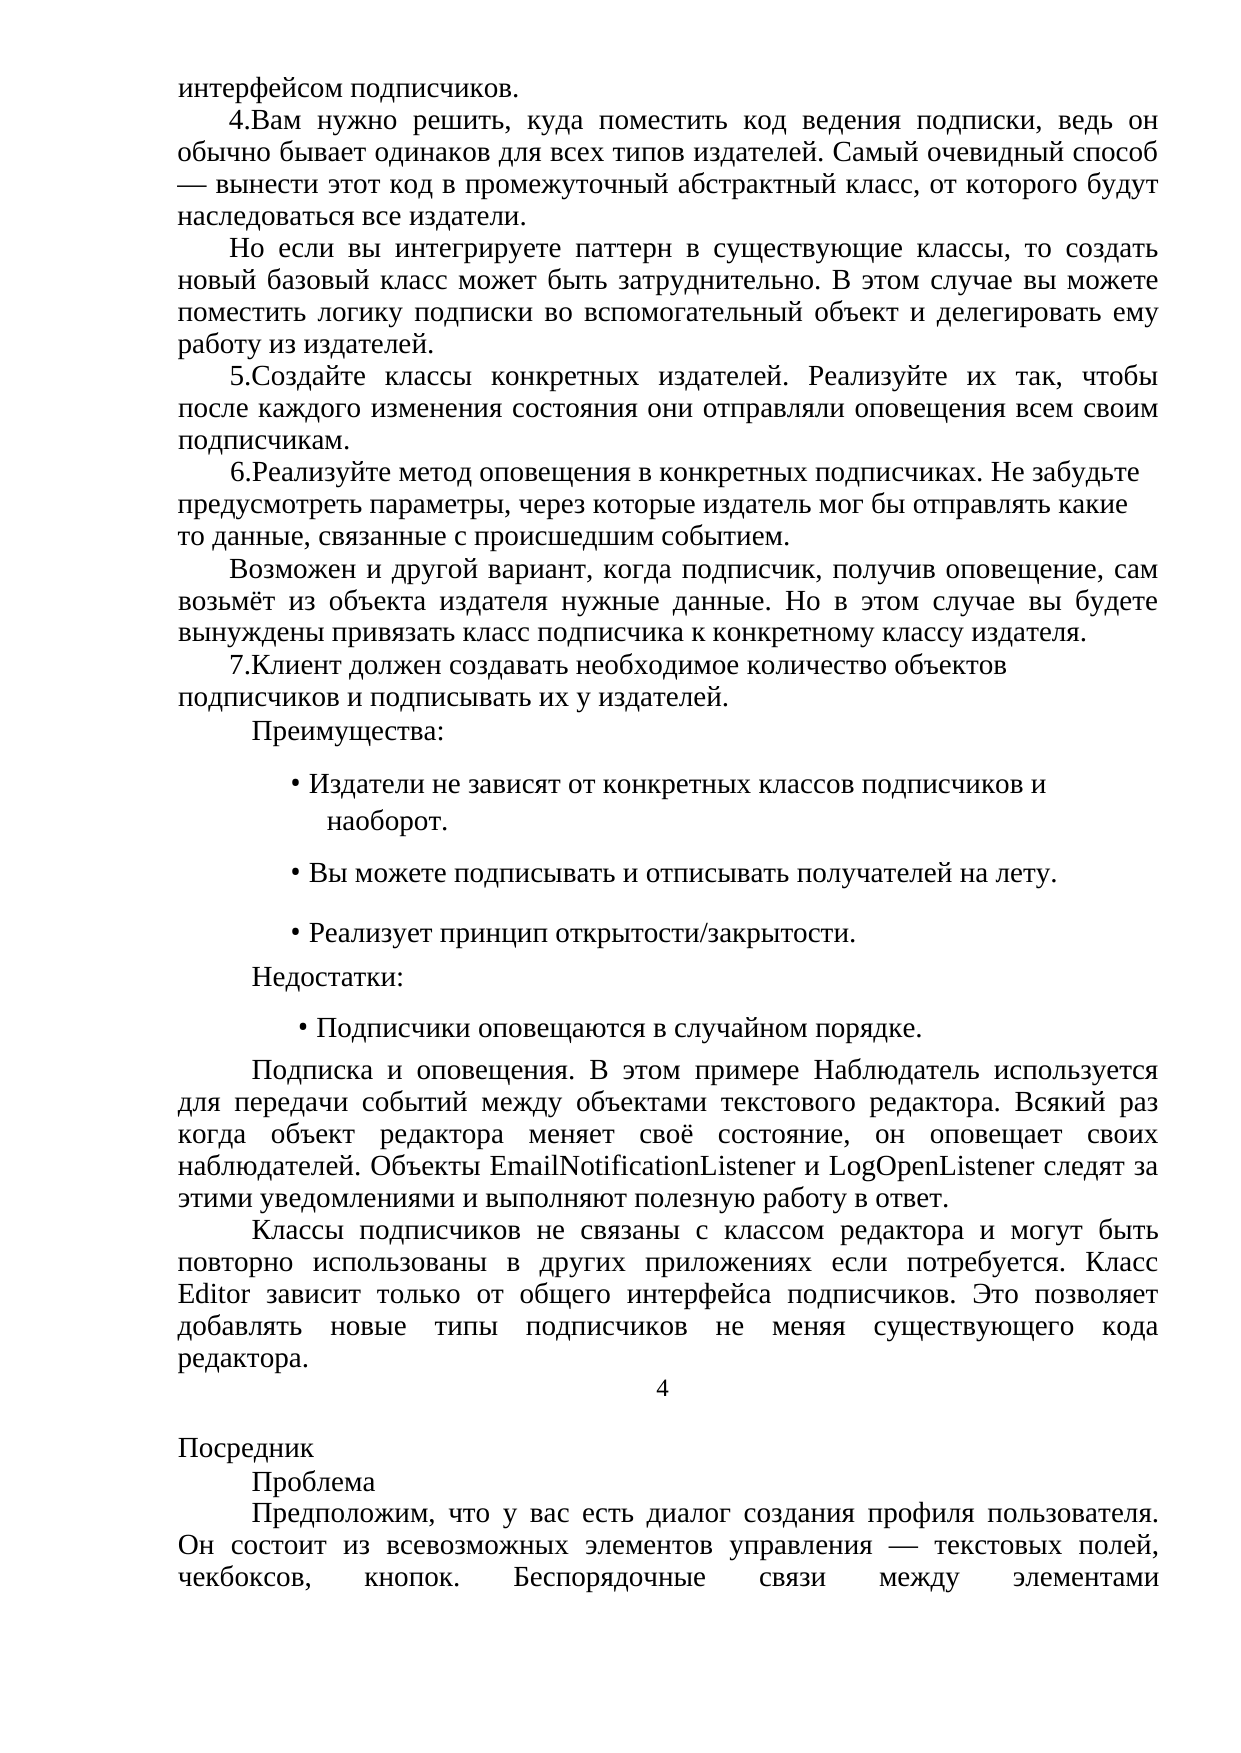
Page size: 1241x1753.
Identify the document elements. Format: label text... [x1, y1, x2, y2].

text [178, 72, 1159, 104]
text Возможен и другой вариант, когда подписчик, получив оповещение, сам возьмёт из объекта издателя нужные данные. Но в этом случае вы будете вынуждены привязать класс подписчика к конкретному классу издателя. [178, 553, 1159, 648]
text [178, 1497, 1160, 1593]
text Недостатки: [251, 959, 1159, 993]
text 7.Клиент должен создавать необходимое количество объектов подписчиков и подписывать их у издателей. [178, 649, 1160, 712]
text Проблема [251, 1464, 1159, 1497]
text Классы подписчиков не связаны с классом редактора и могут быть повторно использованы в других приложениях если потребуется. Класс Editor зависит только от общего интерфейса подписчиков. Это позволяет добавлять новые типы подписчиков не меняя существующего кода редактора. [177, 1214, 1159, 1373]
text • Издатели не зависят от конкретных классов подписчиков и наоборот. [290, 748, 1159, 837]
text 4.Вам нужно решить, куда поместить код ведения подписки, ведь он обычно бывает одинаков для всех типов издателей. Самый очевидный способ — вынести этот код в промежуточный абстрактный класс, от которого будут наследоваться все издатели. [177, 104, 1159, 232]
text • Вы можете подписывать и отписывать получателей на лету. • Реализует принцип открытости/закрытости. [290, 839, 1075, 959]
text 4 [166, 1373, 1159, 1402]
text • Подписчики оповещаются в случайном порядке. [297, 994, 1159, 1054]
text Преимущества: [251, 713, 1159, 746]
text Подписка и оповещения. В этом примере Наблюдатель используется для передачи событий между объектами текстового редактора. Всякий раз когда объект редактора меняет своё состояние, он оповещает своих наблюдателей. Объекты EmailNotificationListener и LogOpenListener следят за этими уведомлениями и выполняют полезную работу в ответ. [178, 1054, 1159, 1213]
text Посредник [178, 1430, 1159, 1464]
text 5.Создайте классы конкретных издателей. Реализуйте их так, чтобы после каждого изменения состояния они отправляли оповещения всем своим подписчикам. [178, 360, 1159, 456]
text 6.Реализуйте метод оповещения в конкретных подписчиках. Не забудьте предусмотреть параметры, через которые издатель мог бы отправлять какие то данные, связанные с происшедшим событием. [177, 456, 1159, 552]
text Но если вы интегрируете паттерн в существующие классы, то создать новый базовый класс может быть затруднительно. В этом случае вы можете поместить логику подписки во вспомогательный объект и делегировать ему работу из издателей. [177, 232, 1160, 360]
